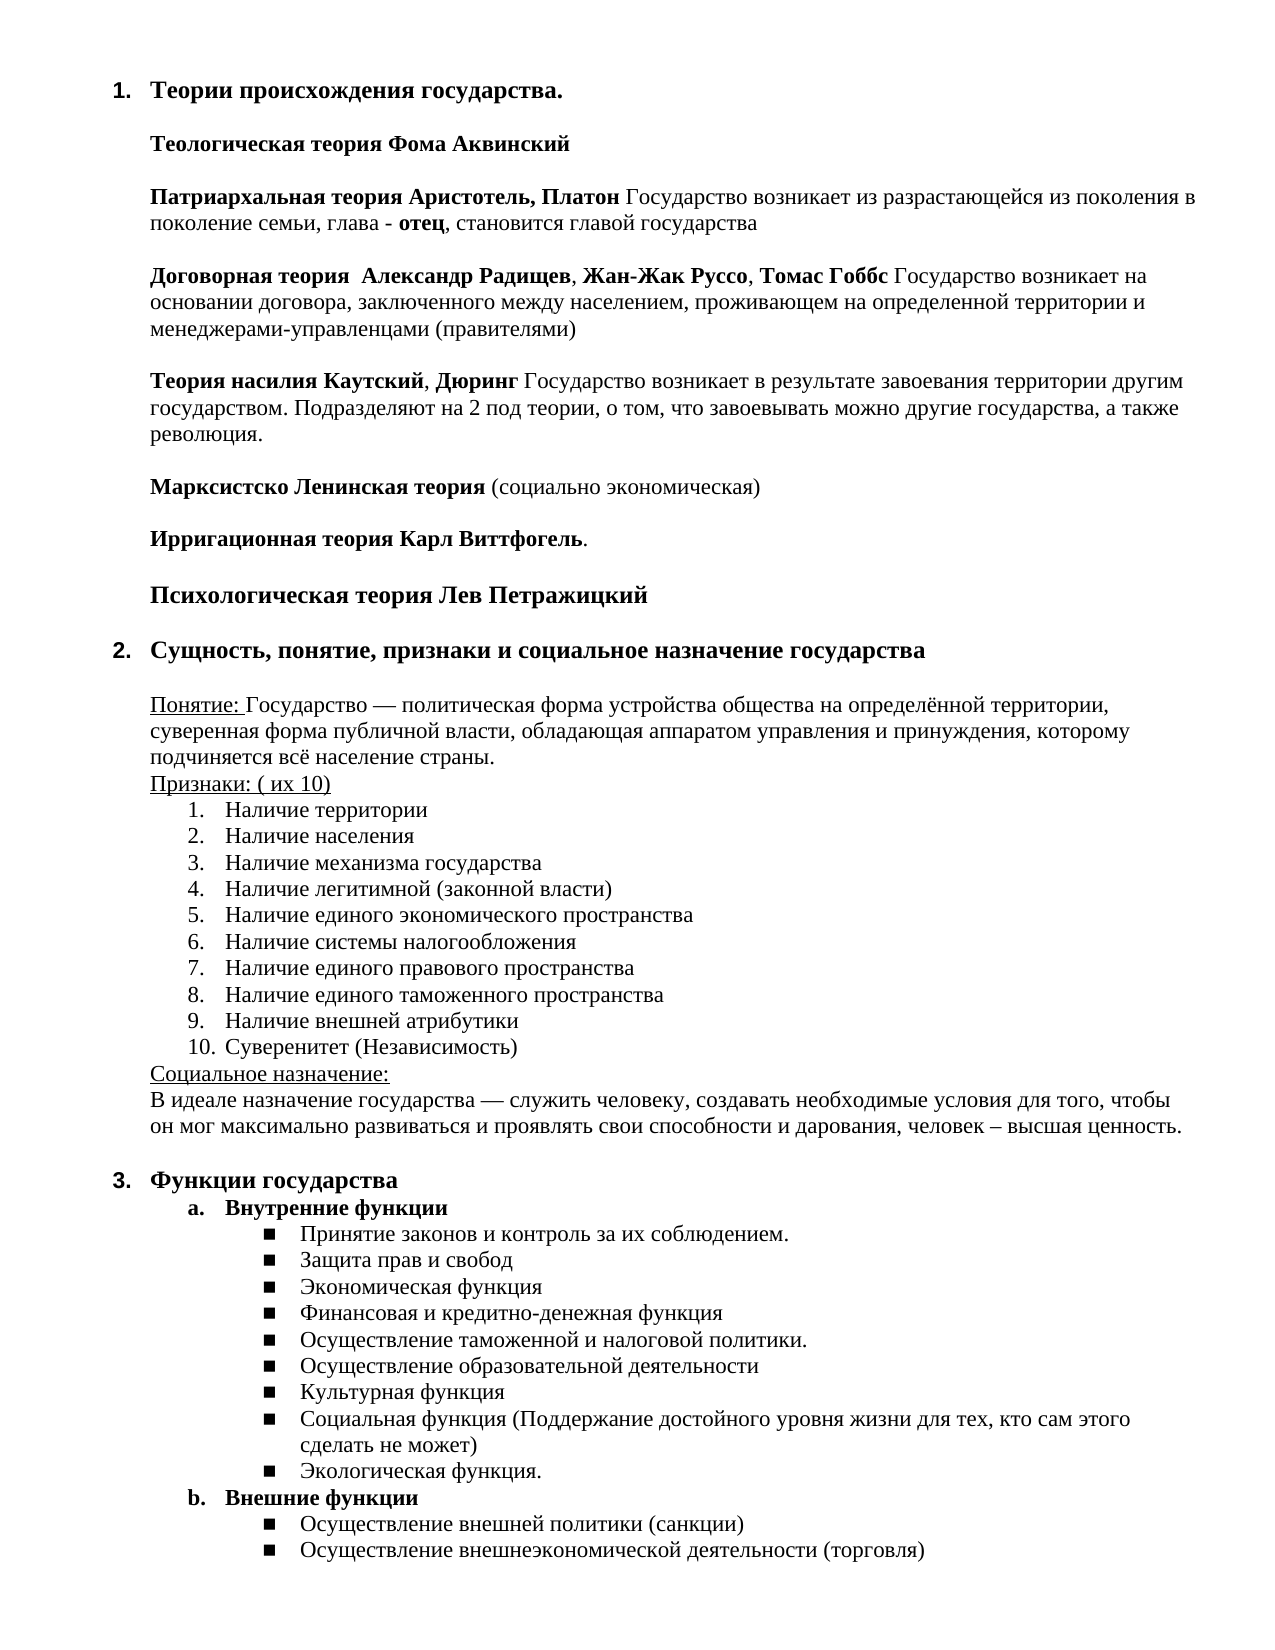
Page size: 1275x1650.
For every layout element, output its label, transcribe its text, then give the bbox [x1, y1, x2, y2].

list Осуществление таможенной и налоговой политики. [262, 1326, 1200, 1352]
list Экологическая функция. [262, 1457, 1200, 1484]
list Социальная функция (Поддержание достойного уровня жизни для тех, кто сам этого сделать не может) [262, 1405, 1200, 1457]
list Наличие территории [187, 796, 1200, 822]
list Наличие единого правового пространства [187, 954, 1200, 981]
text Социальное назначение: [150, 1060, 1200, 1086]
text В идеале назначение государства — служить человеку, создавать необходимые условия для того, чтобы он мог максимально развиваться и проявлять свои способности и дарования, человек – высшая ценность. [150, 1086, 1200, 1139]
list Внутренние функции [187, 1194, 1200, 1220]
list Наличие населения [187, 822, 1200, 849]
list Внешние функции [187, 1484, 1200, 1510]
list Наличие единого экономического пространства [187, 902, 1200, 928]
list Функции государства [112, 1165, 1200, 1194]
list Сущность, понятие, признаки и социальное назначение государства [112, 636, 1200, 691]
list Защита прав и свобод [262, 1247, 1200, 1273]
list Наличие единого таможенного пространства [187, 981, 1200, 1007]
list Суверенитет (Независимость) [187, 1033, 1200, 1060]
text Понятие: Государство — политическая форма устройства общества на определённой территории, суверенная форма публичной власти, обладающая аппаратом управления и принуждения, которому подчиняется всё население страны. Признаки: ( их 10) [150, 691, 1200, 796]
list Осуществление внешнеэкономической деятельности (торговля) [262, 1536, 1200, 1563]
list Финансовая и кредитно-денежная функция [262, 1299, 1200, 1326]
list Принятие законов и контроль за их соблюдением. [262, 1220, 1200, 1247]
list Наличие механизма государства [187, 849, 1200, 875]
list Культурная функция [262, 1378, 1200, 1405]
list Наличие легитимной (законной власти) [187, 875, 1200, 902]
list Теории происхождения государства. Теологическая теория Фома Аквинский Патриархальная теория Аристотель, Платон Государство возникает из разрастающейся из поколения в поколение семьи, глава - отец, становится главой государства Договорная теория Александр Радищев, Жан-Жак Руссо, Томас Гоббс Государство возникает на основании договора, заключенного между населением, проживающем на определенной территории и менеджерами-управленцами (правителями) Теория насилия Каутский, Дюринг Государство возникает в результате завоевания территории другим государством. Подразделяют на 2 под теории, о том, что завоевывать можно другие государства, а также революция. Марксистско Ленинская теория (социально экономическая) Ирригационная теория Карл Виттфогель. [112, 75, 1200, 552]
list Экономическая функция [262, 1273, 1200, 1299]
list Наличие системы налогообложения [187, 928, 1200, 954]
list Осуществление внешней политики (санкции) [262, 1510, 1200, 1536]
list Осуществление образовательной деятельности [262, 1352, 1200, 1378]
text Психологическая теория Лев Петражицкий [150, 581, 1200, 636]
list Наличие внешней атрибутики [187, 1007, 1200, 1033]
